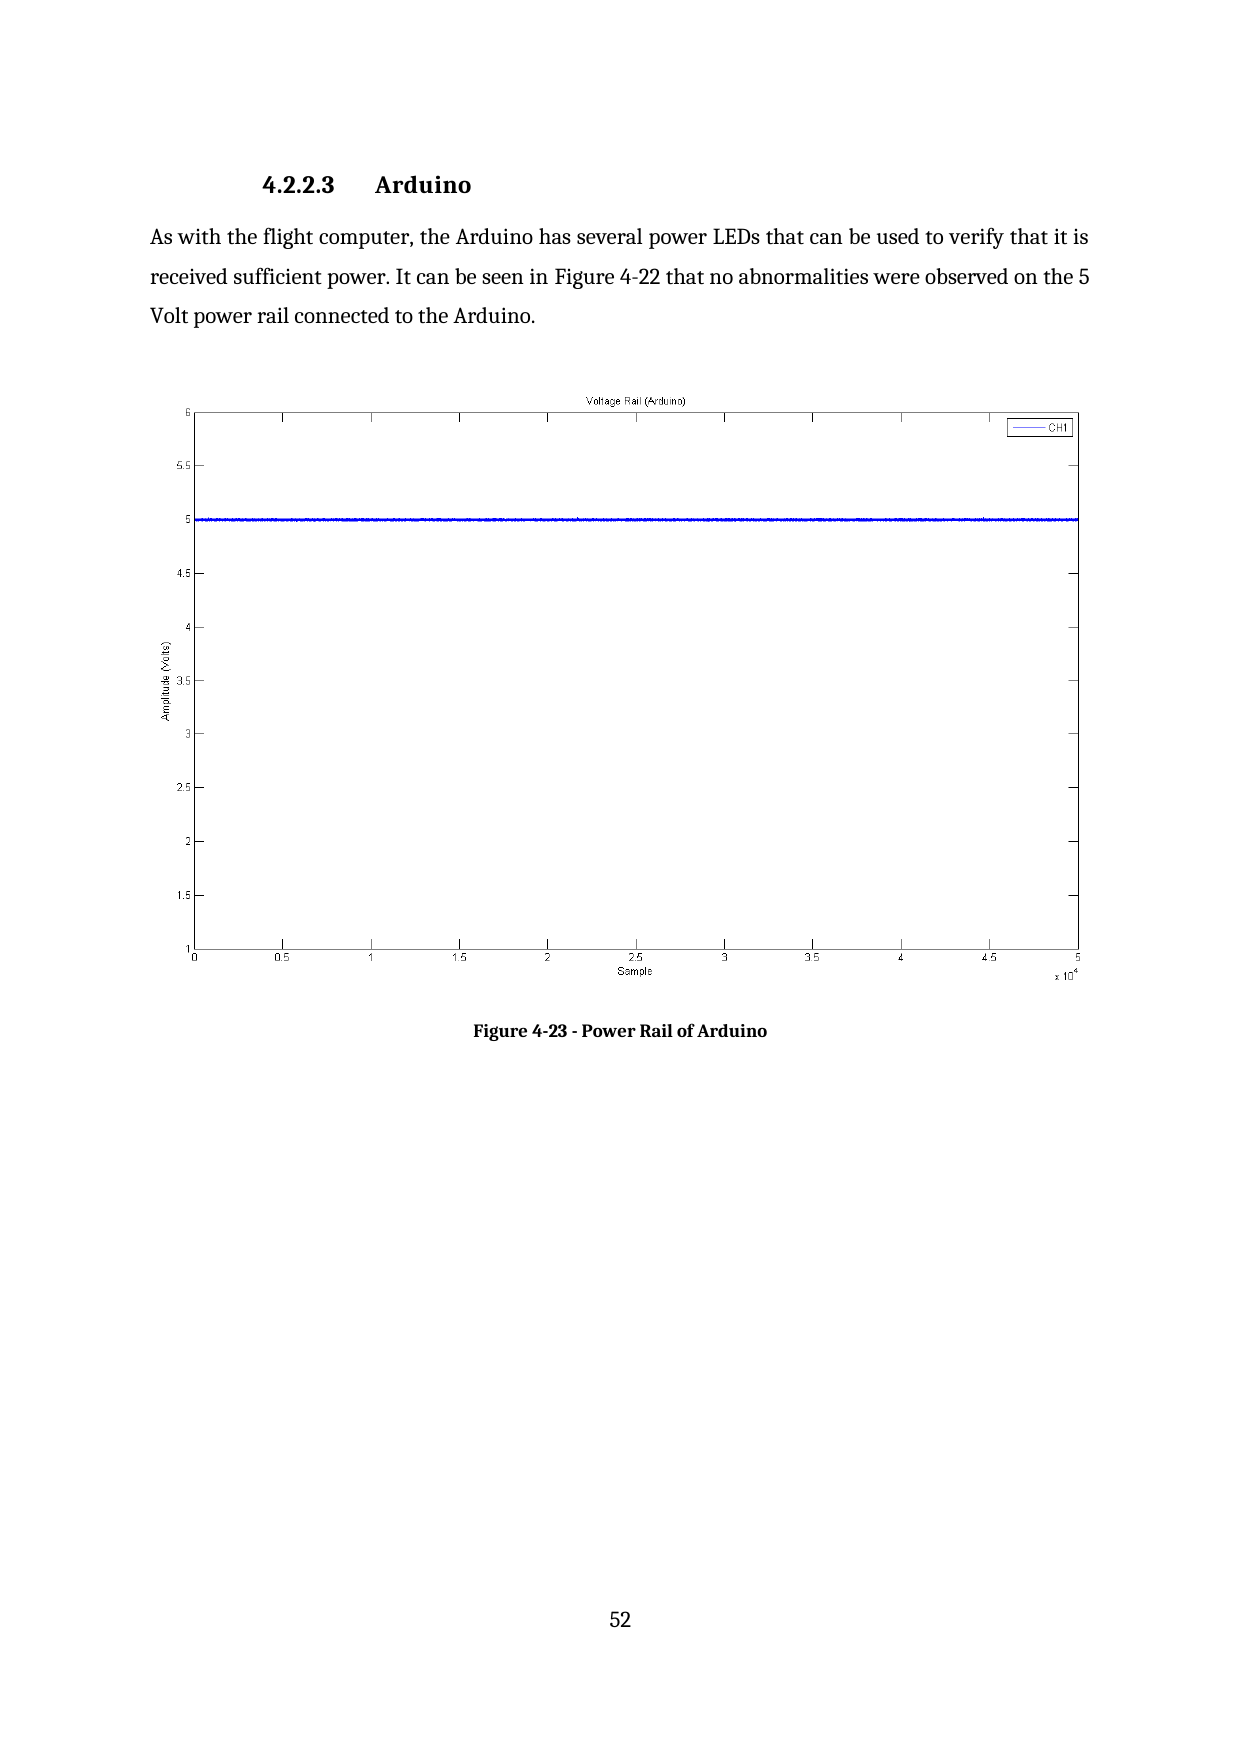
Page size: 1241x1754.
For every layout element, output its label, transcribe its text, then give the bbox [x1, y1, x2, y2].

picture [150, 363, 1093, 987]
subtitle Arduino [262, 171, 1090, 199]
